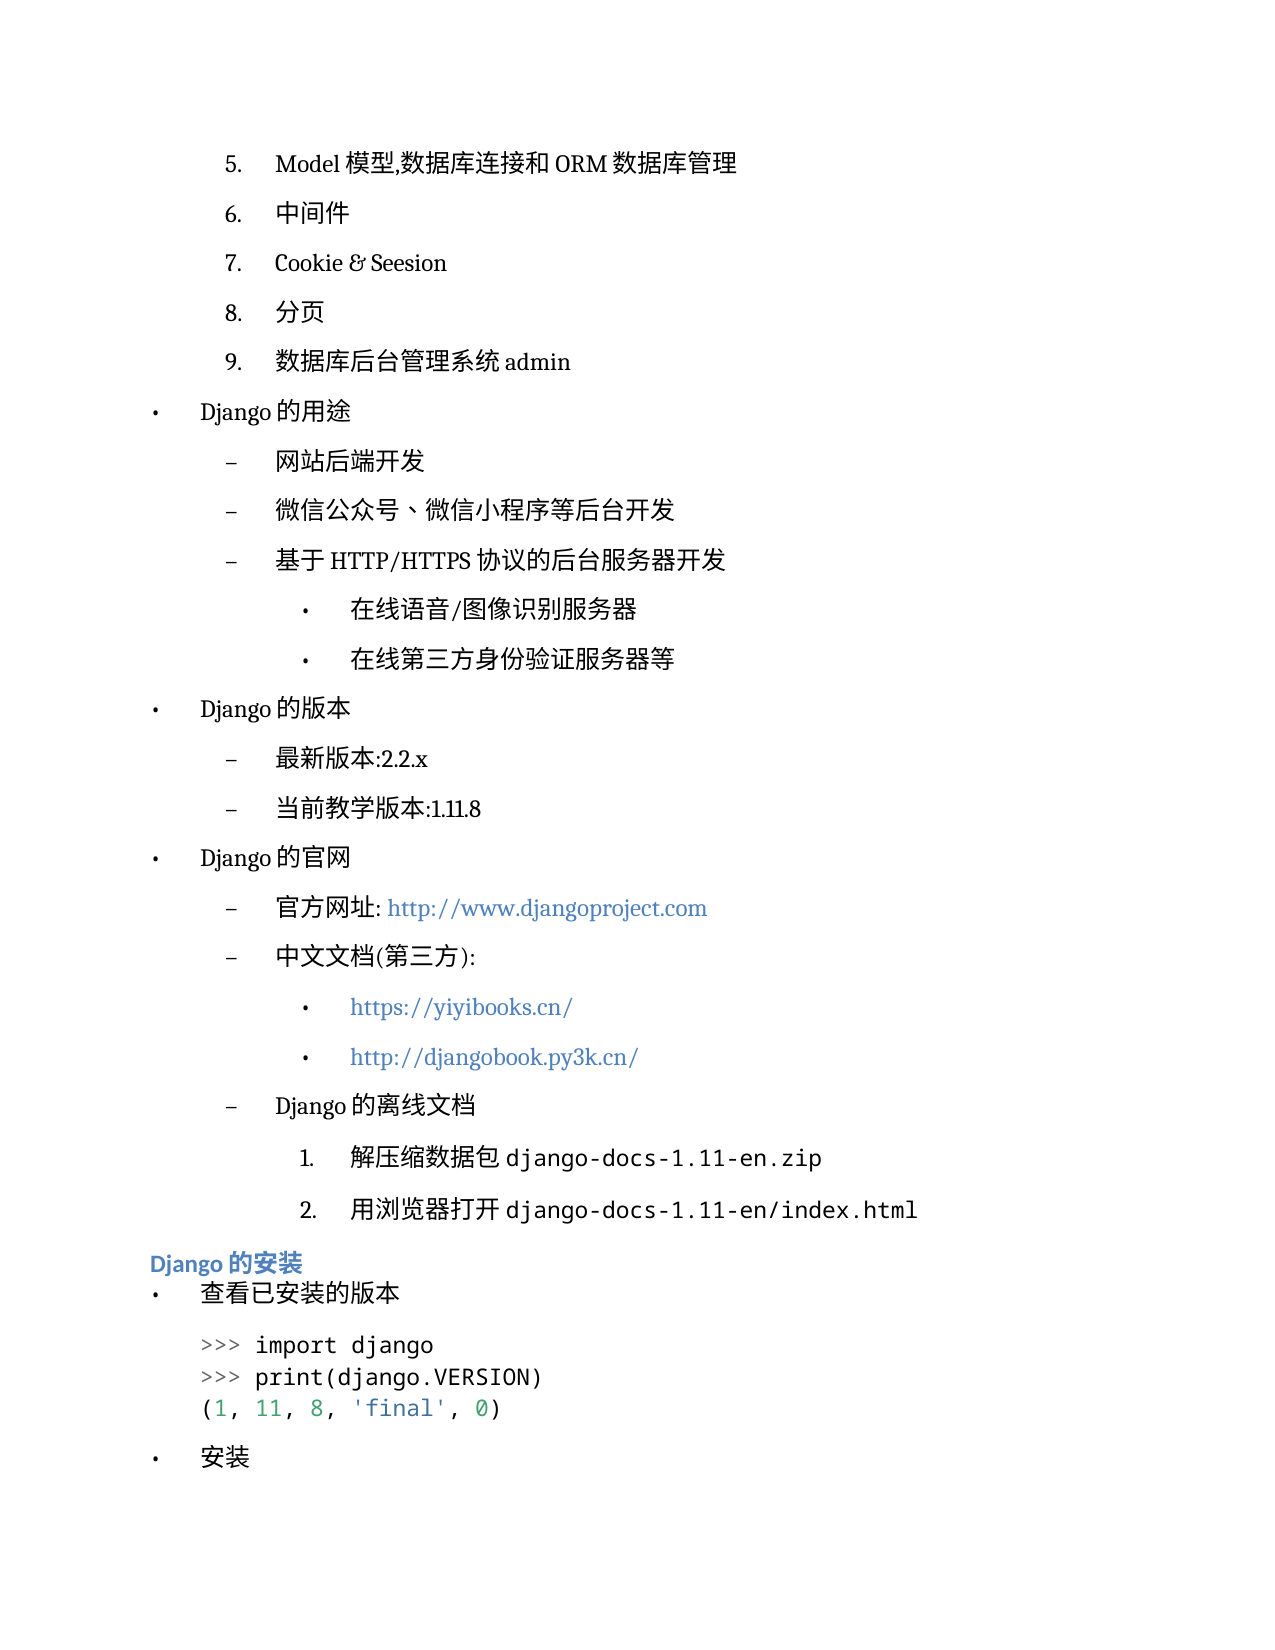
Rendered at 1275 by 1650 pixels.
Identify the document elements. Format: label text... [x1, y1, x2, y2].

list 解压缩数据包 django-docs-1.11-en.zip [300, 1142, 1125, 1173]
list 查看已安装的版本 [150, 1280, 1125, 1309]
subtitle Django的安装 [150, 1246, 1125, 1280]
list Django的用途 [150, 398, 1125, 427]
list Cookie & Seesion [225, 249, 1125, 278]
list 当前教学版本:1.11.8 [225, 794, 1125, 823]
list 中文文档(第三方): [225, 943, 1125, 972]
list Django的离线文档 [225, 1092, 1125, 1121]
list Django的官网 [150, 844, 1125, 873]
list 微信公众号、微信小程序等后台开发 [225, 497, 1125, 526]
list 中间件 [225, 199, 1125, 228]
list Model模型,数据库连接和ORM数据库管理 [225, 150, 1125, 179]
list http://djangobook.py3k.cn/ [300, 1042, 1125, 1071]
list 在线语音/图像识别服务器 [300, 596, 1125, 625]
list 最新版本:2.2.x [225, 745, 1125, 774]
list 网站后端开发 [225, 447, 1125, 476]
list 用浏览器打开 django-docs-1.11-en/index.html [300, 1194, 1125, 1225]
list 安装 [150, 1444, 1125, 1473]
list 数据库后台管理系统admin [225, 348, 1125, 377]
list 官方网址: http://www.djangoproject.com [225, 894, 1125, 922]
list 基于HTTP/HTTPS协议的后台服务器开发 [225, 547, 1125, 575]
list 分页 [225, 299, 1125, 327]
list https://yiyibooks.cn/ [300, 993, 1125, 1022]
list Django的版本 [150, 695, 1125, 724]
list 在线第三方身份验证服务器等 [300, 646, 1125, 674]
list >>> import django >>> print(django.VERSION) (1, 11, 8, 'final', 0) [150, 1329, 1125, 1423]
